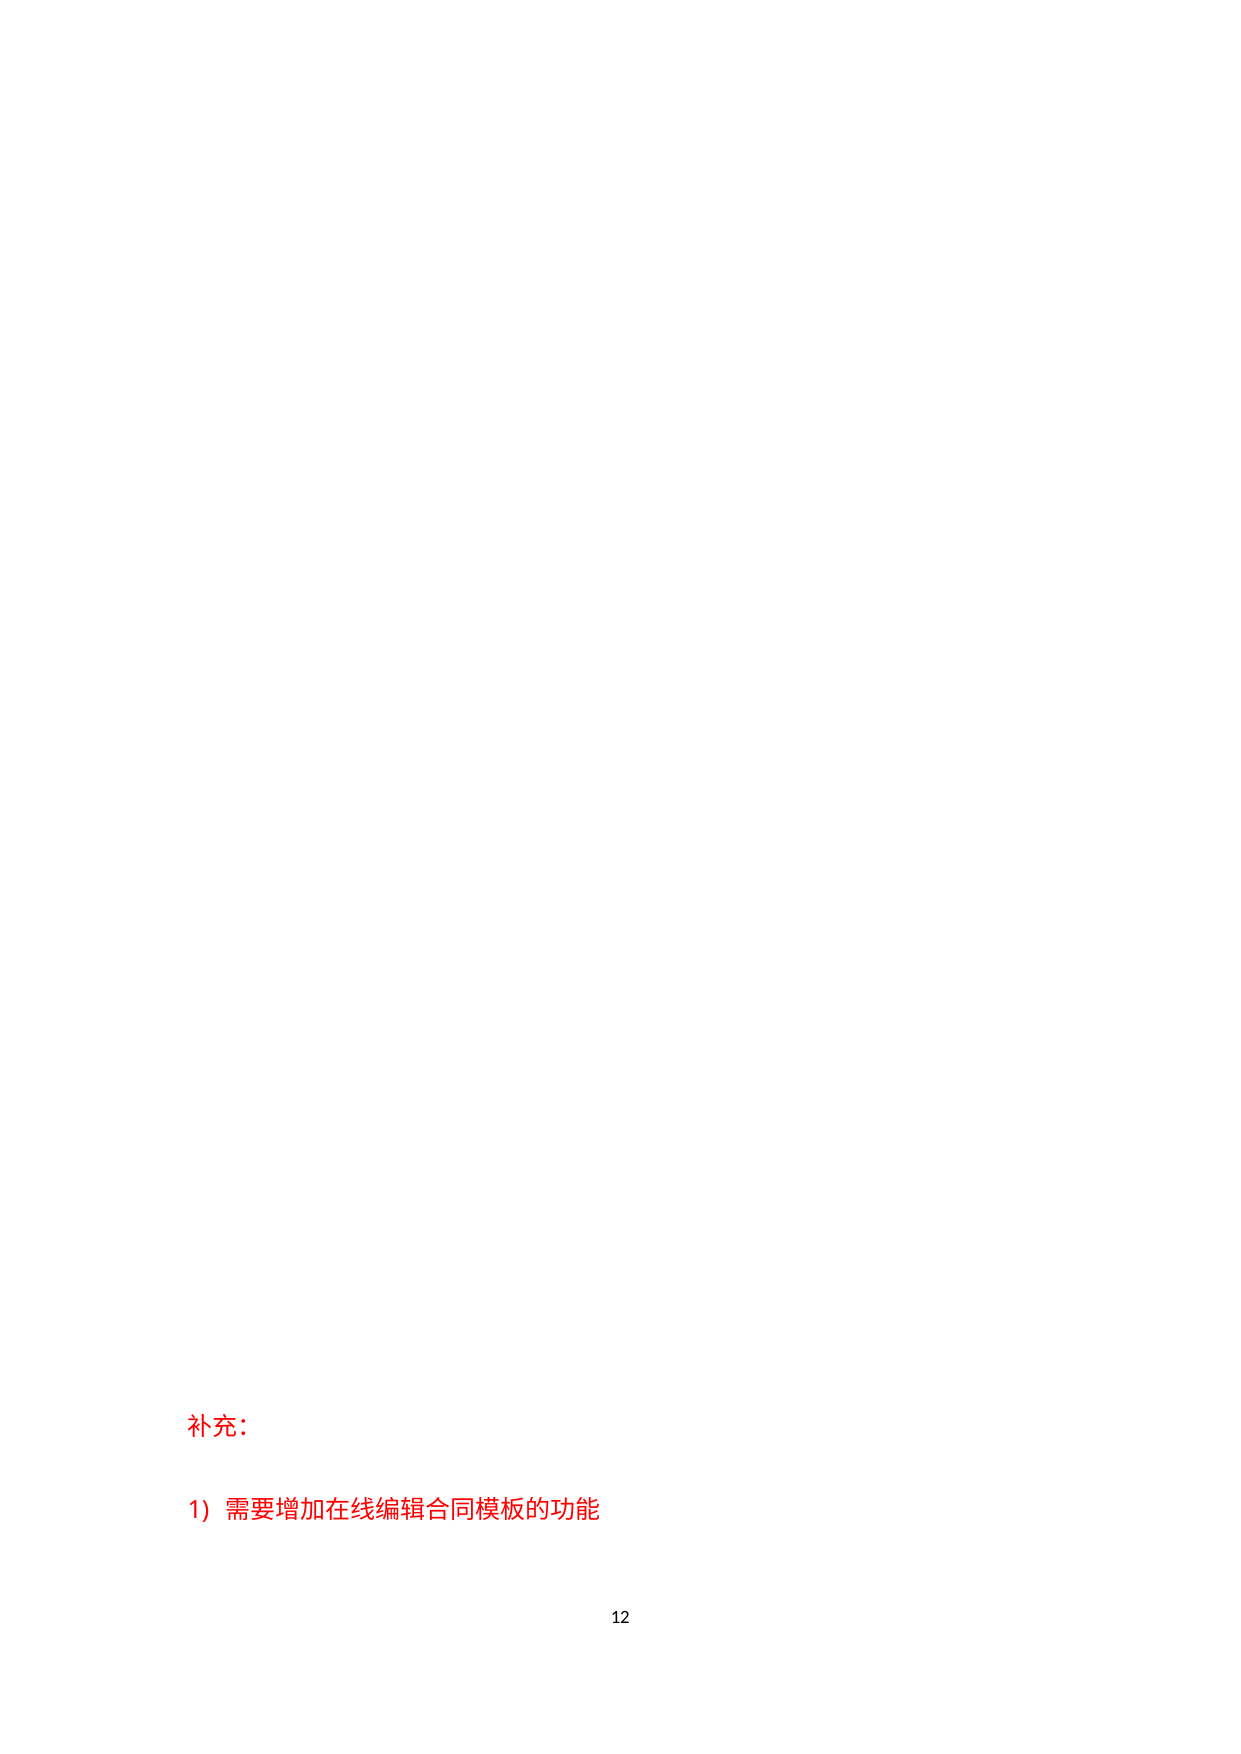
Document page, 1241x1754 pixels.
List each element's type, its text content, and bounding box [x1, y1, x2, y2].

text 补充： [187, 1392, 1053, 1457]
list 需要增加在线编辑合同模板的功能 [187, 1475, 1053, 1540]
